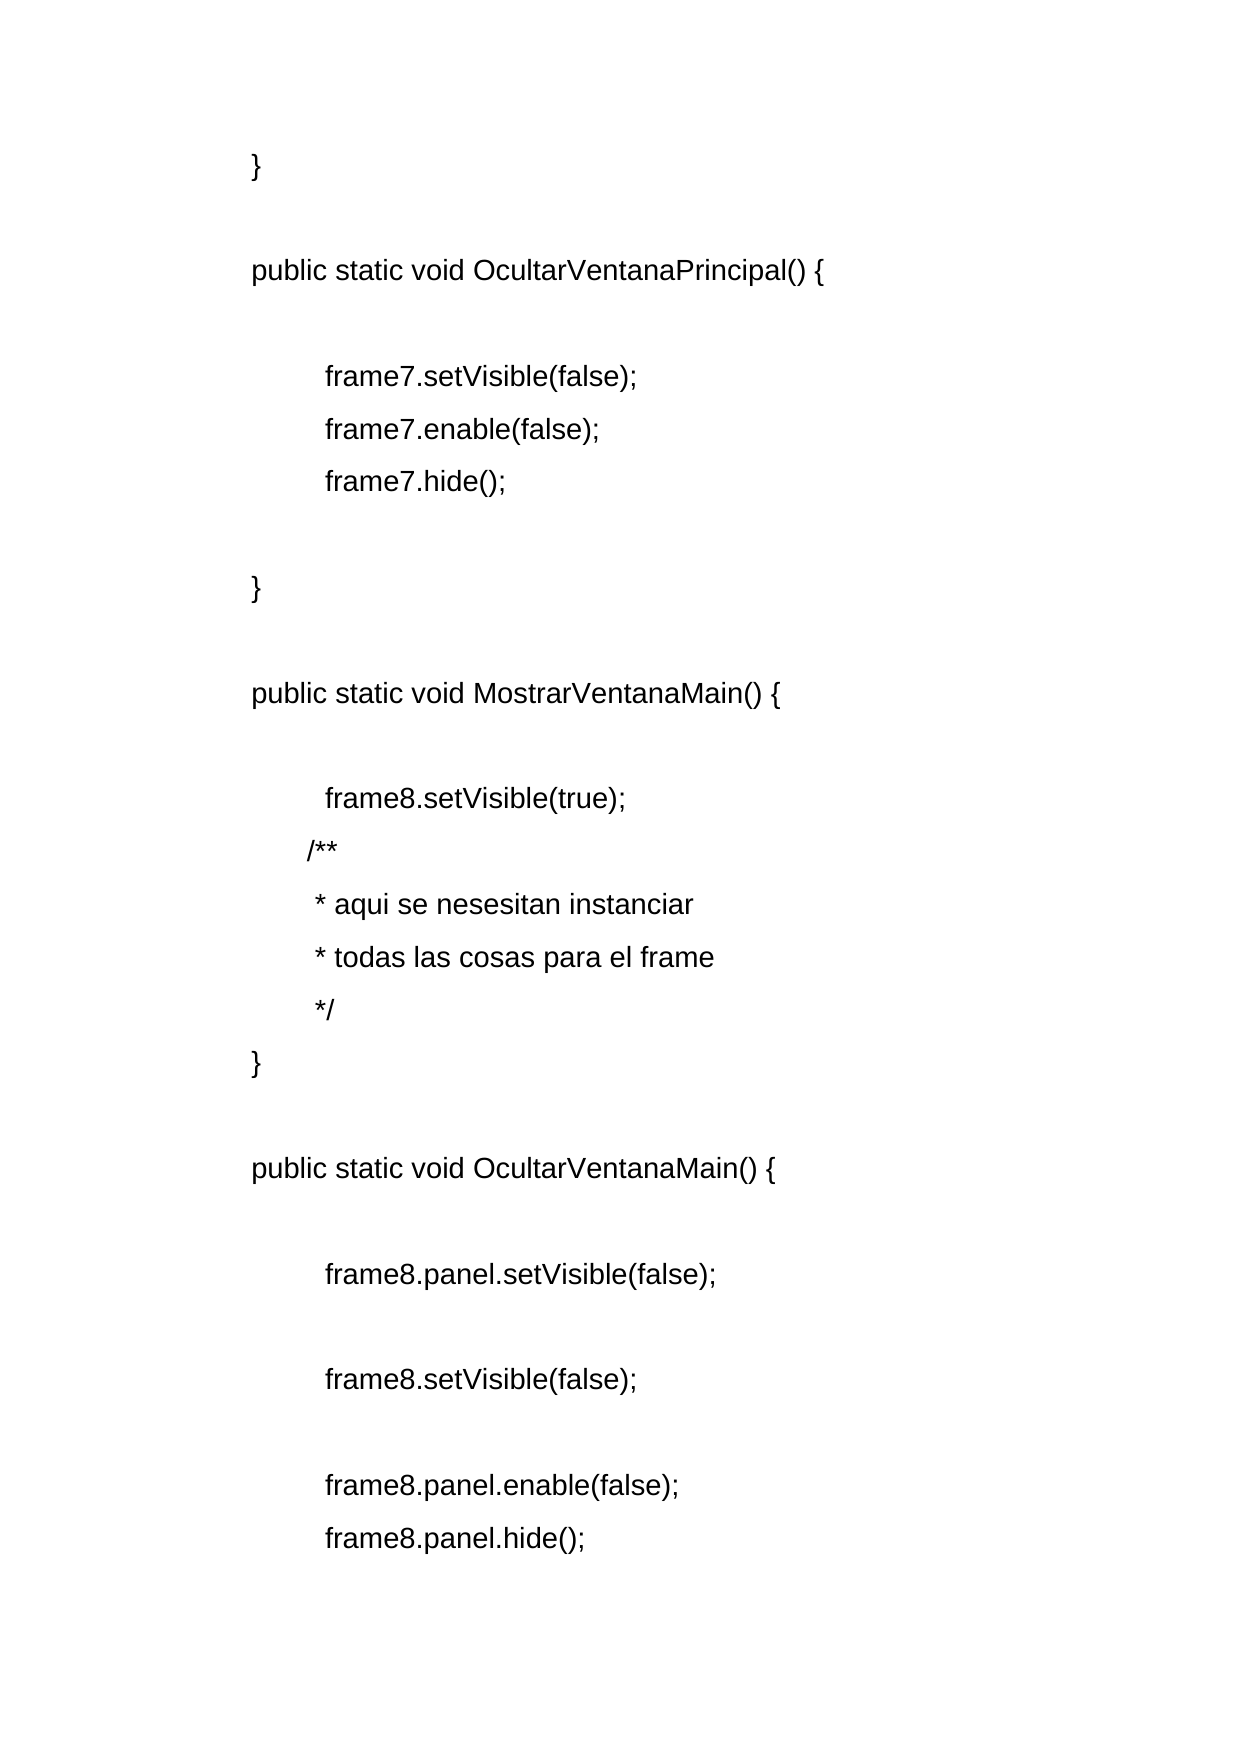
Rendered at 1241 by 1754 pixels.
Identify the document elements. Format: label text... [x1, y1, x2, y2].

text */ [177, 993, 1063, 1026]
text public static void MostrarVentanaMain() { [177, 676, 1063, 709]
text frame8.panel.enable(false); [177, 1468, 1063, 1501]
text frame8.setVisible(true); [177, 781, 1063, 815]
text frame8.panel.hide(); [177, 1521, 1063, 1554]
text * aqui se nesesitan instanciar [177, 887, 1063, 921]
text /** [177, 834, 1063, 868]
text } [177, 148, 1063, 181]
text frame8.panel.setVisible(false); [177, 1257, 1063, 1290]
text frame7.setVisible(false); [177, 359, 1063, 392]
text } [177, 570, 1063, 604]
text public static void OcultarVentanaMain() { [177, 1151, 1063, 1184]
text frame8.setVisible(false); [177, 1362, 1063, 1396]
text frame7.enable(false); [177, 412, 1063, 445]
text * todas las cosas para el frame [177, 940, 1063, 973]
text frame7.hide(); [177, 464, 1063, 498]
text public static void OcultarVentanaPrincipal() { [177, 253, 1063, 287]
text } [177, 1045, 1063, 1079]
